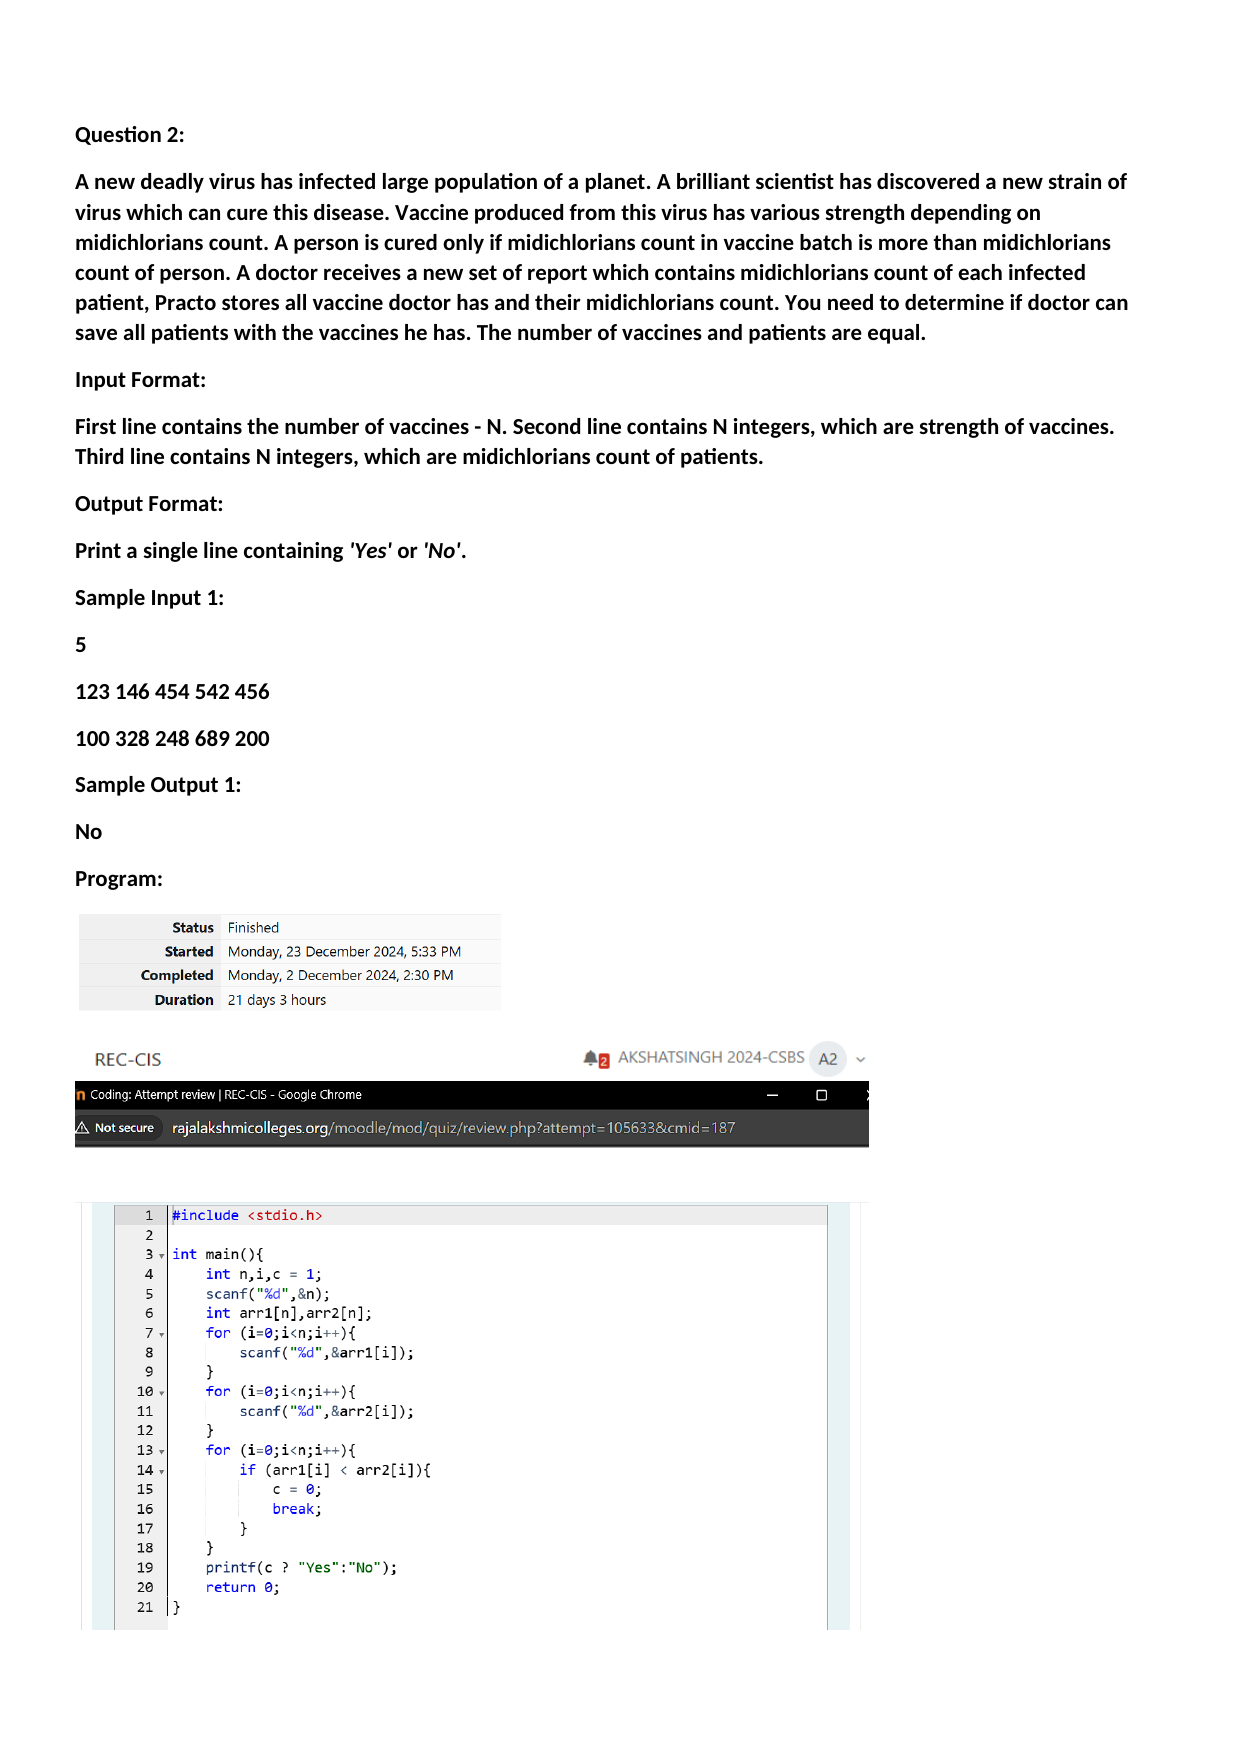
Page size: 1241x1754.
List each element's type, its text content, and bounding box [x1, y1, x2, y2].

picture [75, 911, 502, 1017]
text 5 [75, 630, 1165, 658]
text A new deadly virus has infected large population of a planet. A brilliant scientist has discovered a new strain of virus which can cure this disease. Vaccine produced from this virus has various strength depending on midichlorians count. A person is cured only if midichlorians count in vaccine batch is more than midichlorians count of person. A doctor receives a new set of report which contains midichlorians count of each infected patient, Practo stores all vaccine doctor has and their midichlorians count. You need to determine if doctor can save all patients with the vaccines he has. The number of vaccines and patients are equal. [75, 167, 1165, 346]
text 123 146 454 542 456 [75, 677, 1165, 705]
text First line contains the number of vaccines - N. Second line contains N integers, which are strength of vaccines. Third line contains N integers, which are midichlorians count of patients. [75, 412, 1165, 470]
text Question 2: [75, 121, 1165, 148]
text Output Format: [75, 489, 1165, 517]
text Print a single line containing 'Yes' or 'No'. [75, 536, 1165, 564]
text Program: [75, 864, 1165, 892]
picture [75, 1035, 871, 1630]
text Sample Input 1: [75, 583, 1165, 611]
text No [75, 817, 1165, 845]
text 100 328 248 689 200 [75, 724, 1165, 752]
text Input Format: [75, 365, 1165, 393]
text Sample Output 1: [75, 771, 1165, 798]
